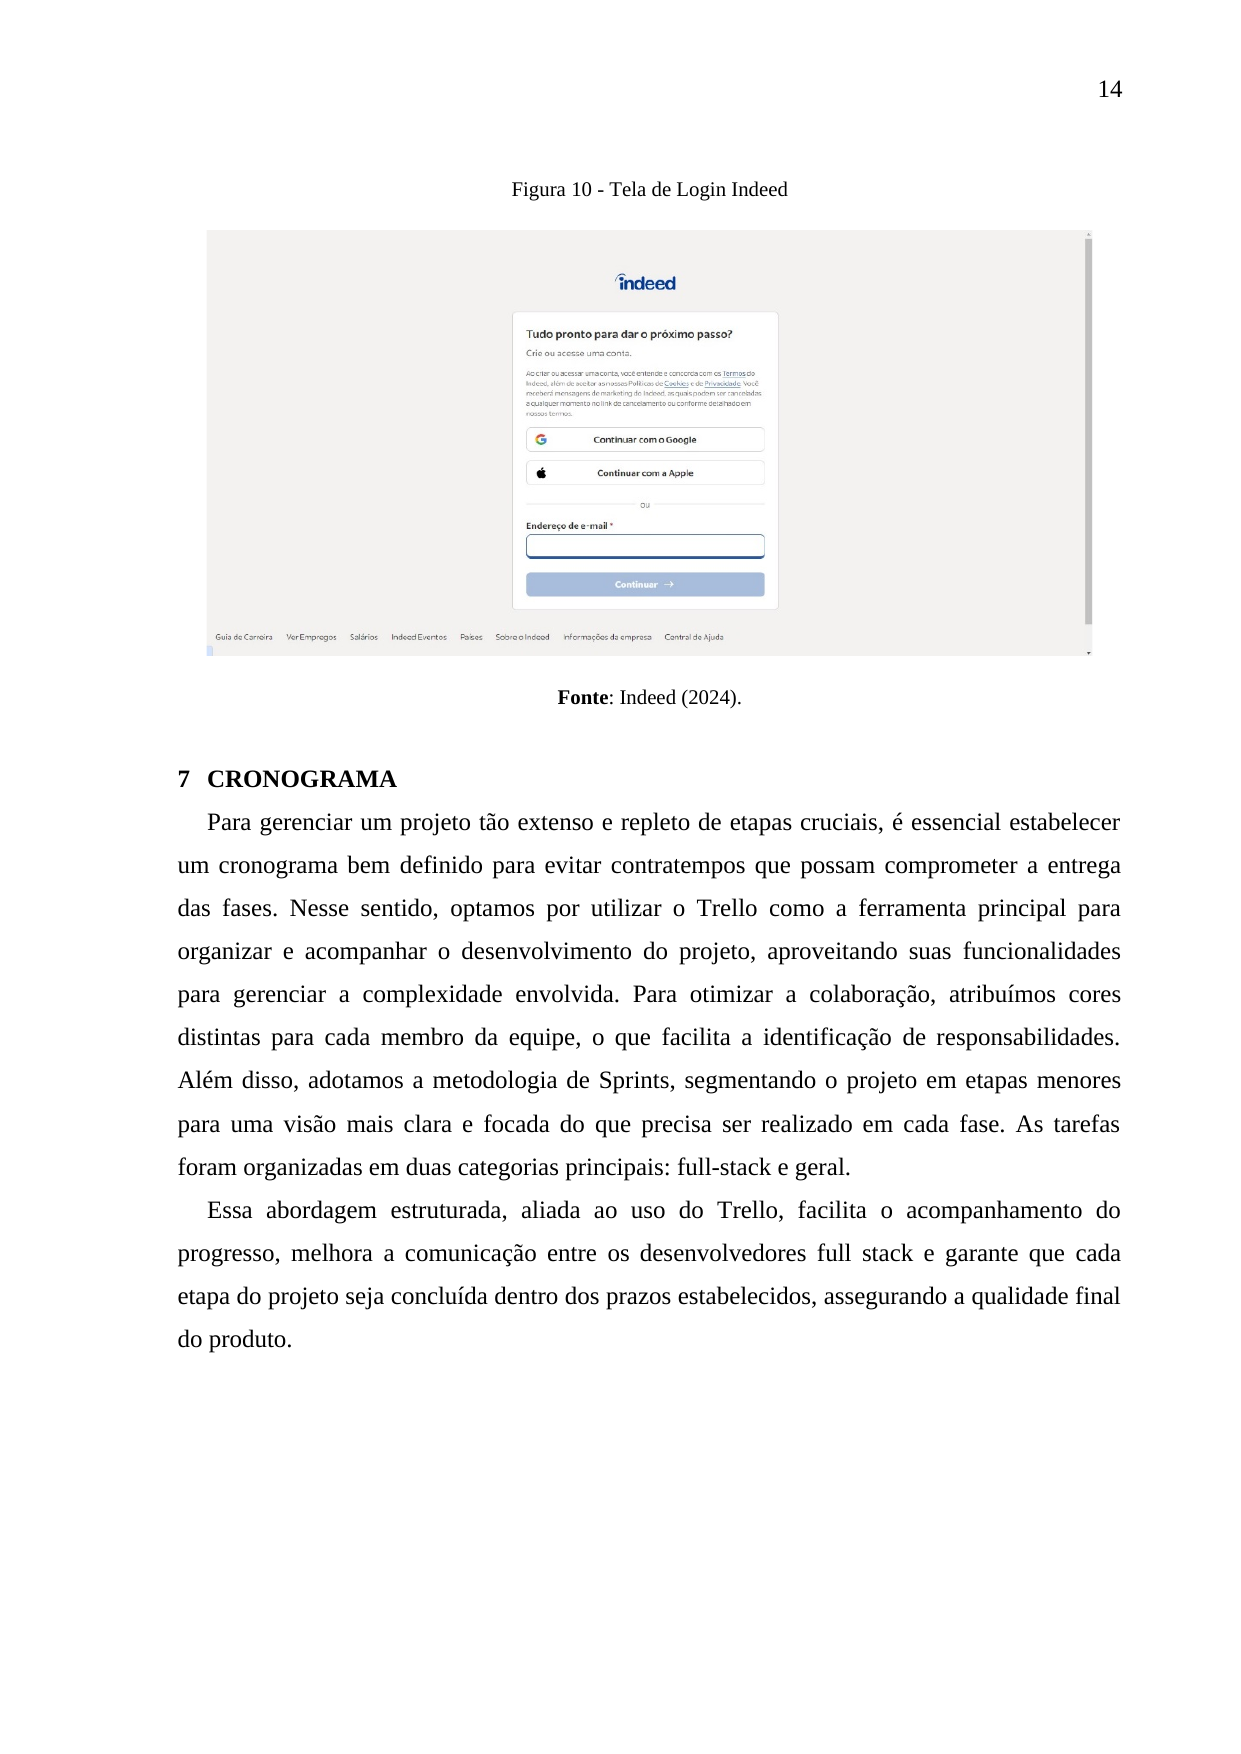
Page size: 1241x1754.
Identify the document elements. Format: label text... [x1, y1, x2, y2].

text Figura 10 - Tela de Login Indeed [177, 177, 1122, 201]
text Para gerenciar um projeto tão extenso e repleto de etapas cruciais, é essencial estabelecer um cronograma bem definido para evitar contratempos que possam comprometer a entrega das fases. Nesse sentido, optamos por utilizar o Trello como a ferramenta principal para organizar e acompanhar o desenvolvimento do projeto, aproveitando suas funcionalidades para gerenciar a complexidade envolvida. Para otimizar a colaboração, atribuímos cores distintas para cada membro da equipe, o que facilita a identificação de responsabilidades. Além disso, adotamos a metodologia de Sprints, segmentando o projeto em etapas menores para uma visão mais clara e focada do que precisa ser realizado em cada fase. As tarefas foram organizadas em duas categorias principais: full-stack e geral. [177, 807, 1122, 1181]
text Essa abordagem estruturada, aliada ao uso do Trello, facilita o acompanhamento do progresso, melhora a comunicação entre os desenvolvedores full stack e garante que cada etapa do projeto seja concluída dentro dos prazos estabelecidos, assegurando a qualidade final do produto. [177, 1195, 1122, 1353]
text Fonte: Indeed (2024). [177, 684, 1122, 709]
picture [206, 230, 1093, 656]
subtitle CRONOGRAMA [177, 764, 1122, 792]
